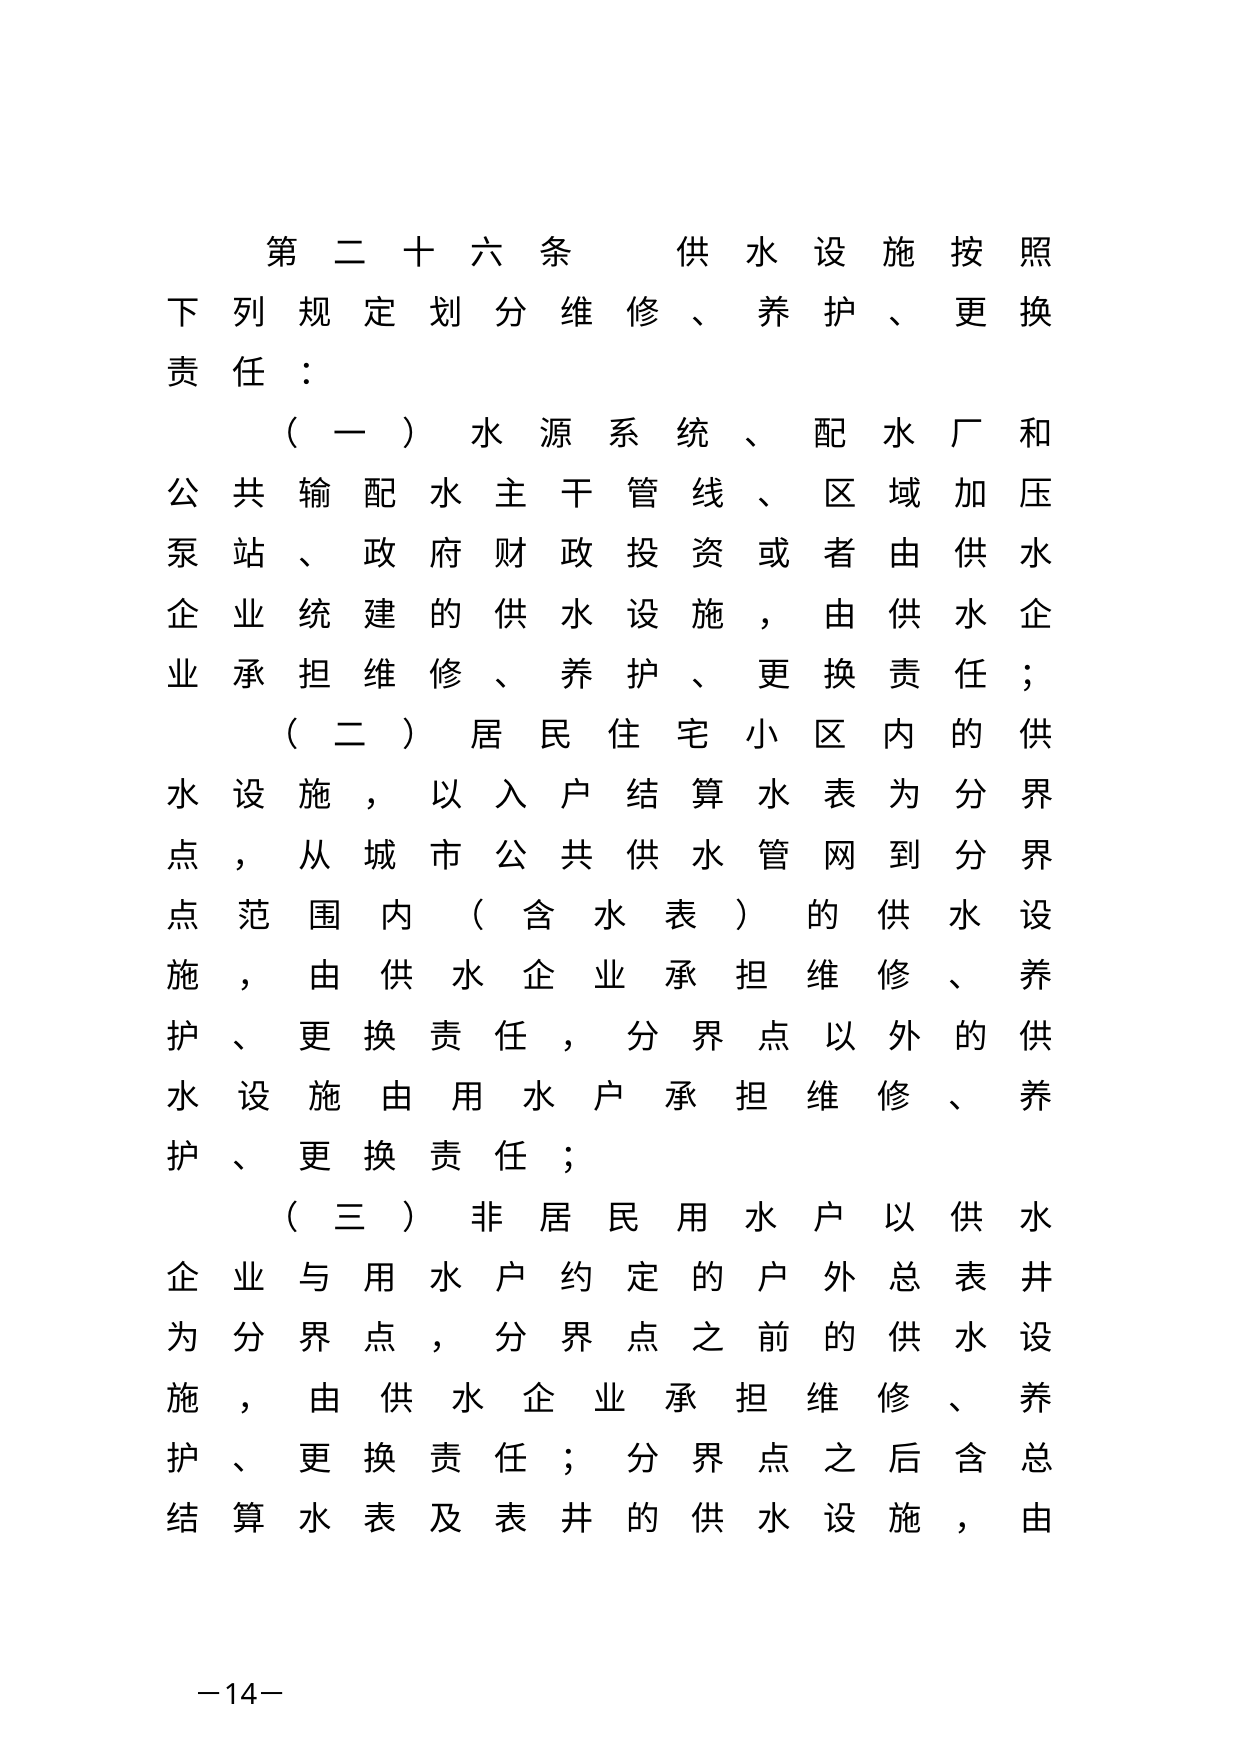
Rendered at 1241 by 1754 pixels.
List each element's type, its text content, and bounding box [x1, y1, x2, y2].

text （二）居民住宅小区内的供水设施，以入户结算水表为分界点，从城市公共供水管网到分界点范围内（含水表）的供水设施，由供水企业承担维修、养护、更换责任，分界点以外的供水设施由用水户承担维修、养护、更换责任； [167, 702, 1085, 1184]
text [167, 1184, 1085, 1546]
text （一）水源系统、配水厂和公共输配水主干管线、区域加压泵站、政府财政投资或者由供水企业统建的供水设施，由供水企业承担维修、养护、更换责任； [167, 400, 1085, 702]
text 第二十六条 供水设施按照下列规定划分维修、养护、更换责任： [167, 219, 1085, 400]
